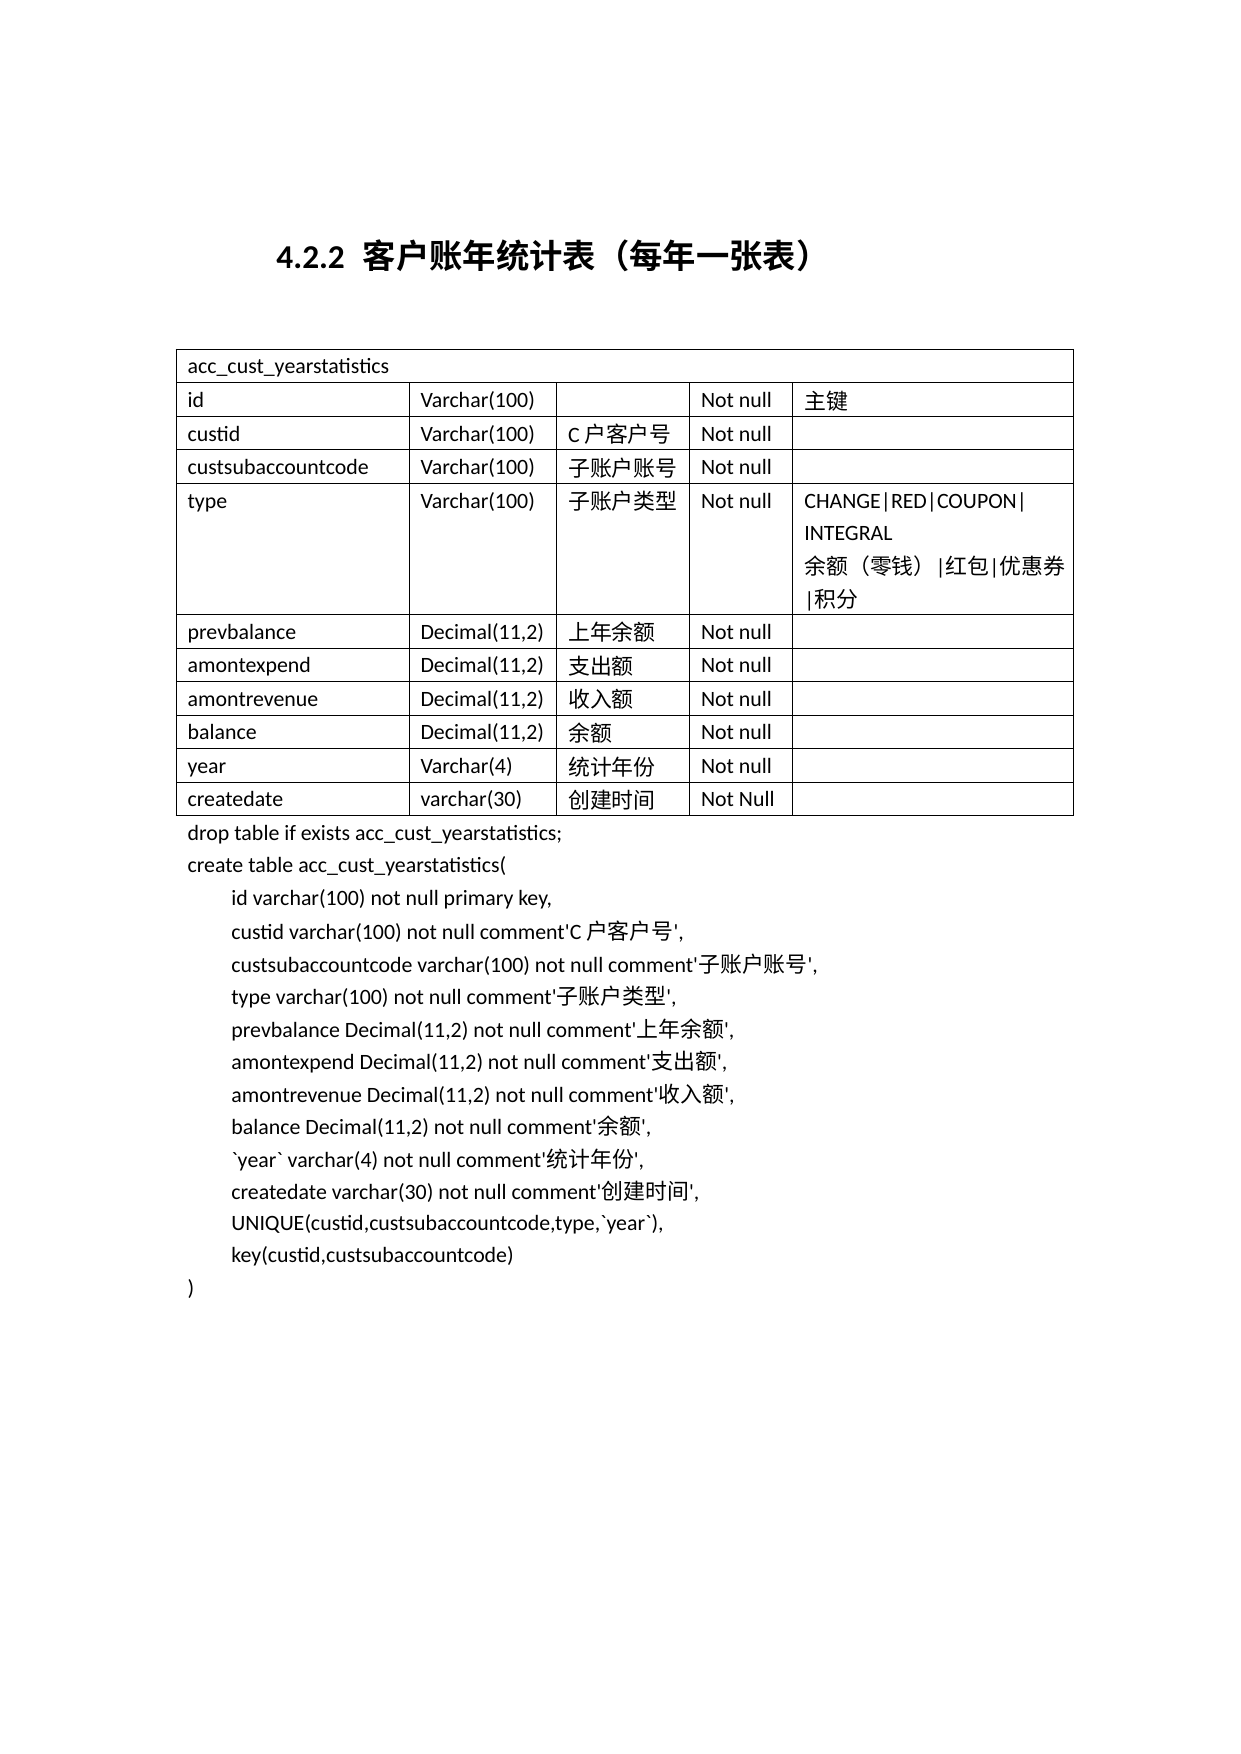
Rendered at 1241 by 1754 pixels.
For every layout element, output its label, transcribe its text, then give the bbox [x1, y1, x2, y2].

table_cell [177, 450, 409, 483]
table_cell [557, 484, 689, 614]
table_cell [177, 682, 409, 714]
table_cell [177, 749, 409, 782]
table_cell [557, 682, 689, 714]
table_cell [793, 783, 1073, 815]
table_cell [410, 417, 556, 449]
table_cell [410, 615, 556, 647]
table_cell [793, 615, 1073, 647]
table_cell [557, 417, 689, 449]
text `year` varchar(4) not null comment'统计年份', [187, 1141, 1053, 1174]
text custsubaccountcode varchar(100) not null comment'子账户账号', [187, 946, 1053, 979]
text ) [187, 1271, 1053, 1304]
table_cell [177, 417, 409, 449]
text custid varchar(100) not null comment'C户客户号', [187, 914, 1053, 946]
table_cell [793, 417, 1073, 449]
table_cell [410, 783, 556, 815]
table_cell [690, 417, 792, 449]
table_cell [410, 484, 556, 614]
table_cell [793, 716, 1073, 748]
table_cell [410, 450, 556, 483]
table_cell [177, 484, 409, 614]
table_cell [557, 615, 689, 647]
text createdate varchar(30) not null comment'创建时间', [187, 1174, 1053, 1206]
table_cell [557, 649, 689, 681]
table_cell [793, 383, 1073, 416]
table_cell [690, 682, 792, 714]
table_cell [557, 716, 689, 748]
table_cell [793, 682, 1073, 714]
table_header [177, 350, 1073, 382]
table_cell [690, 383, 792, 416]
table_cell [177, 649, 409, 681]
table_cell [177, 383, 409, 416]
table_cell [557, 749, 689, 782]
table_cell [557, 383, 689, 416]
text key(custid,custsubaccountcode) [187, 1239, 1053, 1271]
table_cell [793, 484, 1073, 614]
text amontexpend Decimal(11,2) not null comment'支出额', [187, 1044, 1053, 1076]
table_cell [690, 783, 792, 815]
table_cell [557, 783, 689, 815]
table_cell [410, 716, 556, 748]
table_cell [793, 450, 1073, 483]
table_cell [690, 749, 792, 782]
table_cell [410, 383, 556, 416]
subtitle 客户账年统计表（每年一张表） [276, 222, 1053, 287]
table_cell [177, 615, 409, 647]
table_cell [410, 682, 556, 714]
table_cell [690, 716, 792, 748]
text create table acc_cust_yearstatistics( [187, 849, 1053, 881]
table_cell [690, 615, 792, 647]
text type varchar(100) not null comment'子账户类型', [187, 979, 1053, 1011]
text balance Decimal(11,2) not null comment'余额', [187, 1109, 1053, 1141]
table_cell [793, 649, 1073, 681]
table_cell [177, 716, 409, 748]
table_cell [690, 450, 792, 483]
text id varchar(100) not null primary key, [187, 881, 1053, 914]
text UNIQUE(custid,custsubaccountcode,type,`year`), [187, 1206, 1053, 1239]
text prevbalance Decimal(11,2) not null comment'上年余额', [187, 1011, 1053, 1044]
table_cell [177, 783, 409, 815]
text drop table if exists acc_cust_yearstatistics; [187, 816, 1053, 849]
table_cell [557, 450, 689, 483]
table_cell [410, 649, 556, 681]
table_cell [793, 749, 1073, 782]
text amontrevenue Decimal(11,2) not null comment'收入额', [187, 1076, 1053, 1109]
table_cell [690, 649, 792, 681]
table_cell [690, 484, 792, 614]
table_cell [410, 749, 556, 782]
